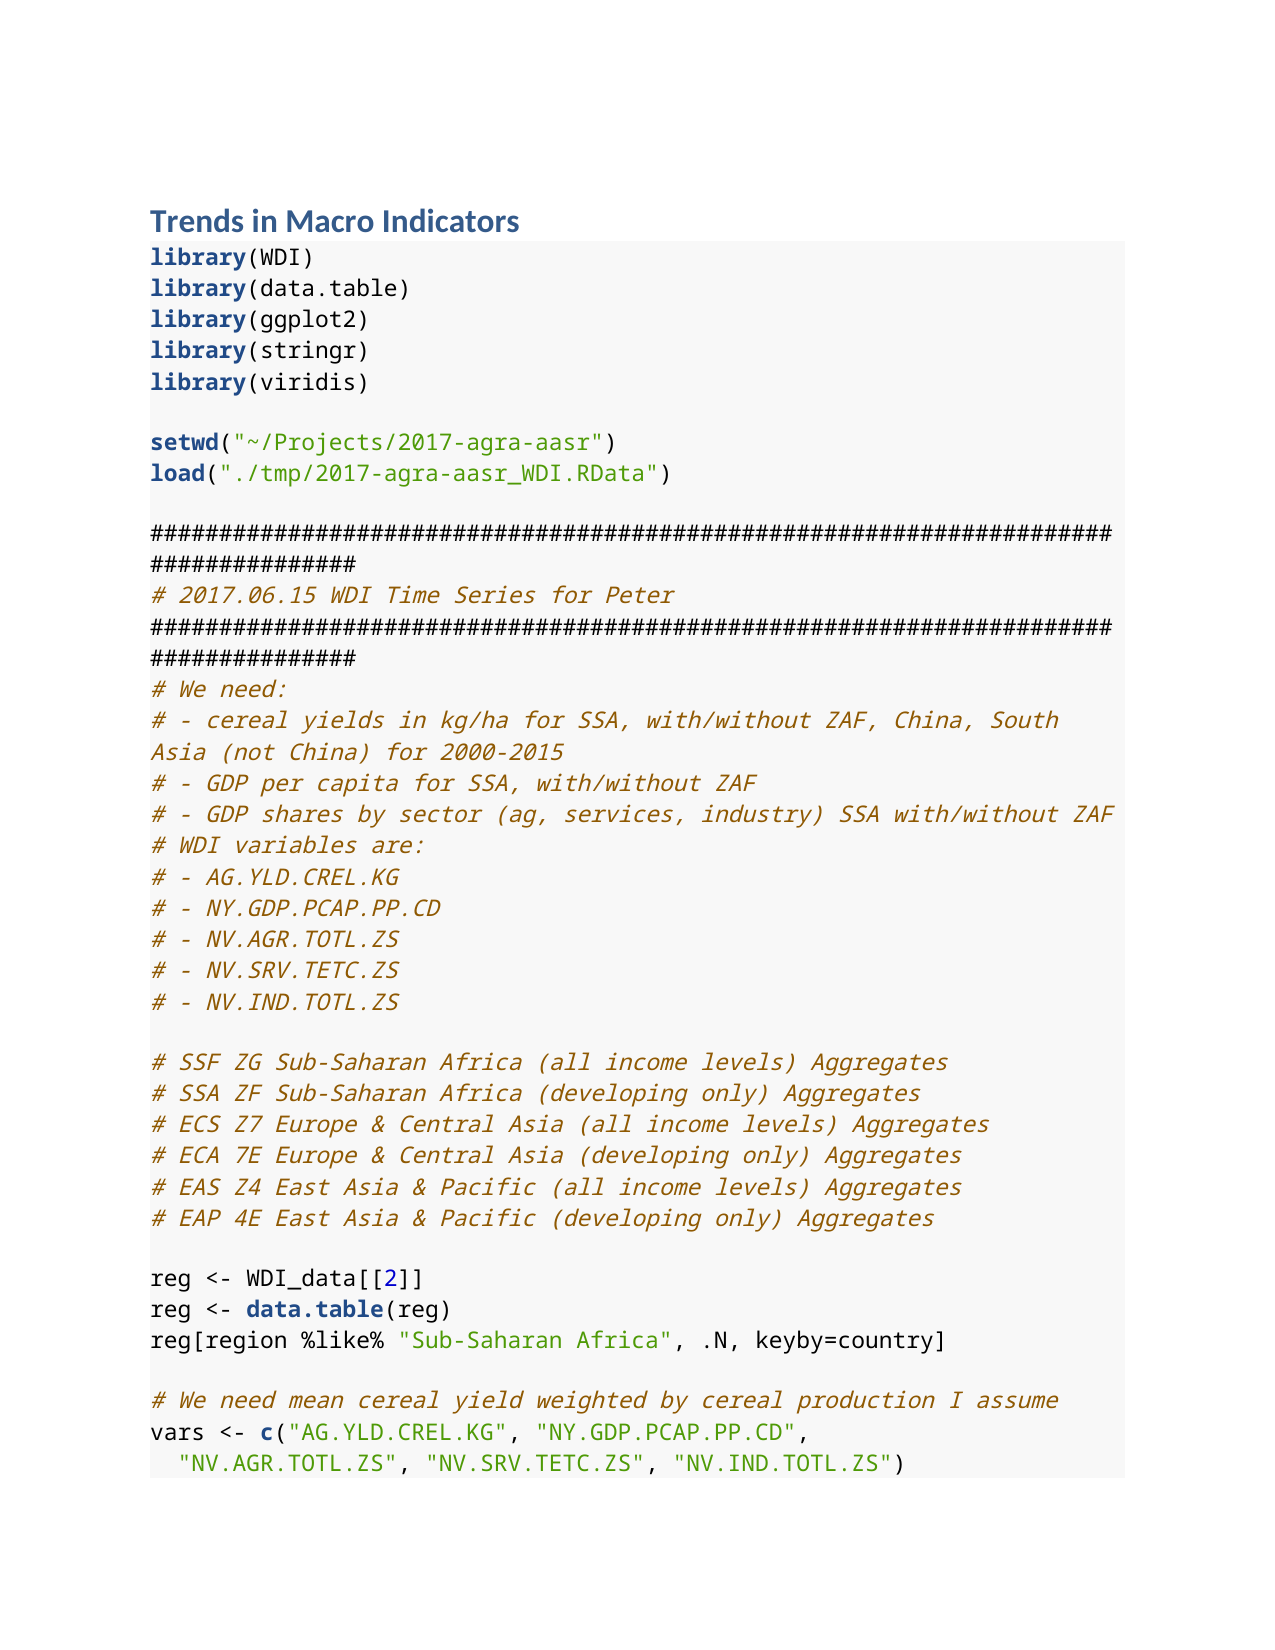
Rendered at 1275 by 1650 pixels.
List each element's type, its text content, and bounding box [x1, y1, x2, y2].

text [150, 241, 1125, 1478]
subtitle Trends in Macro Indicators [150, 200, 1125, 241]
